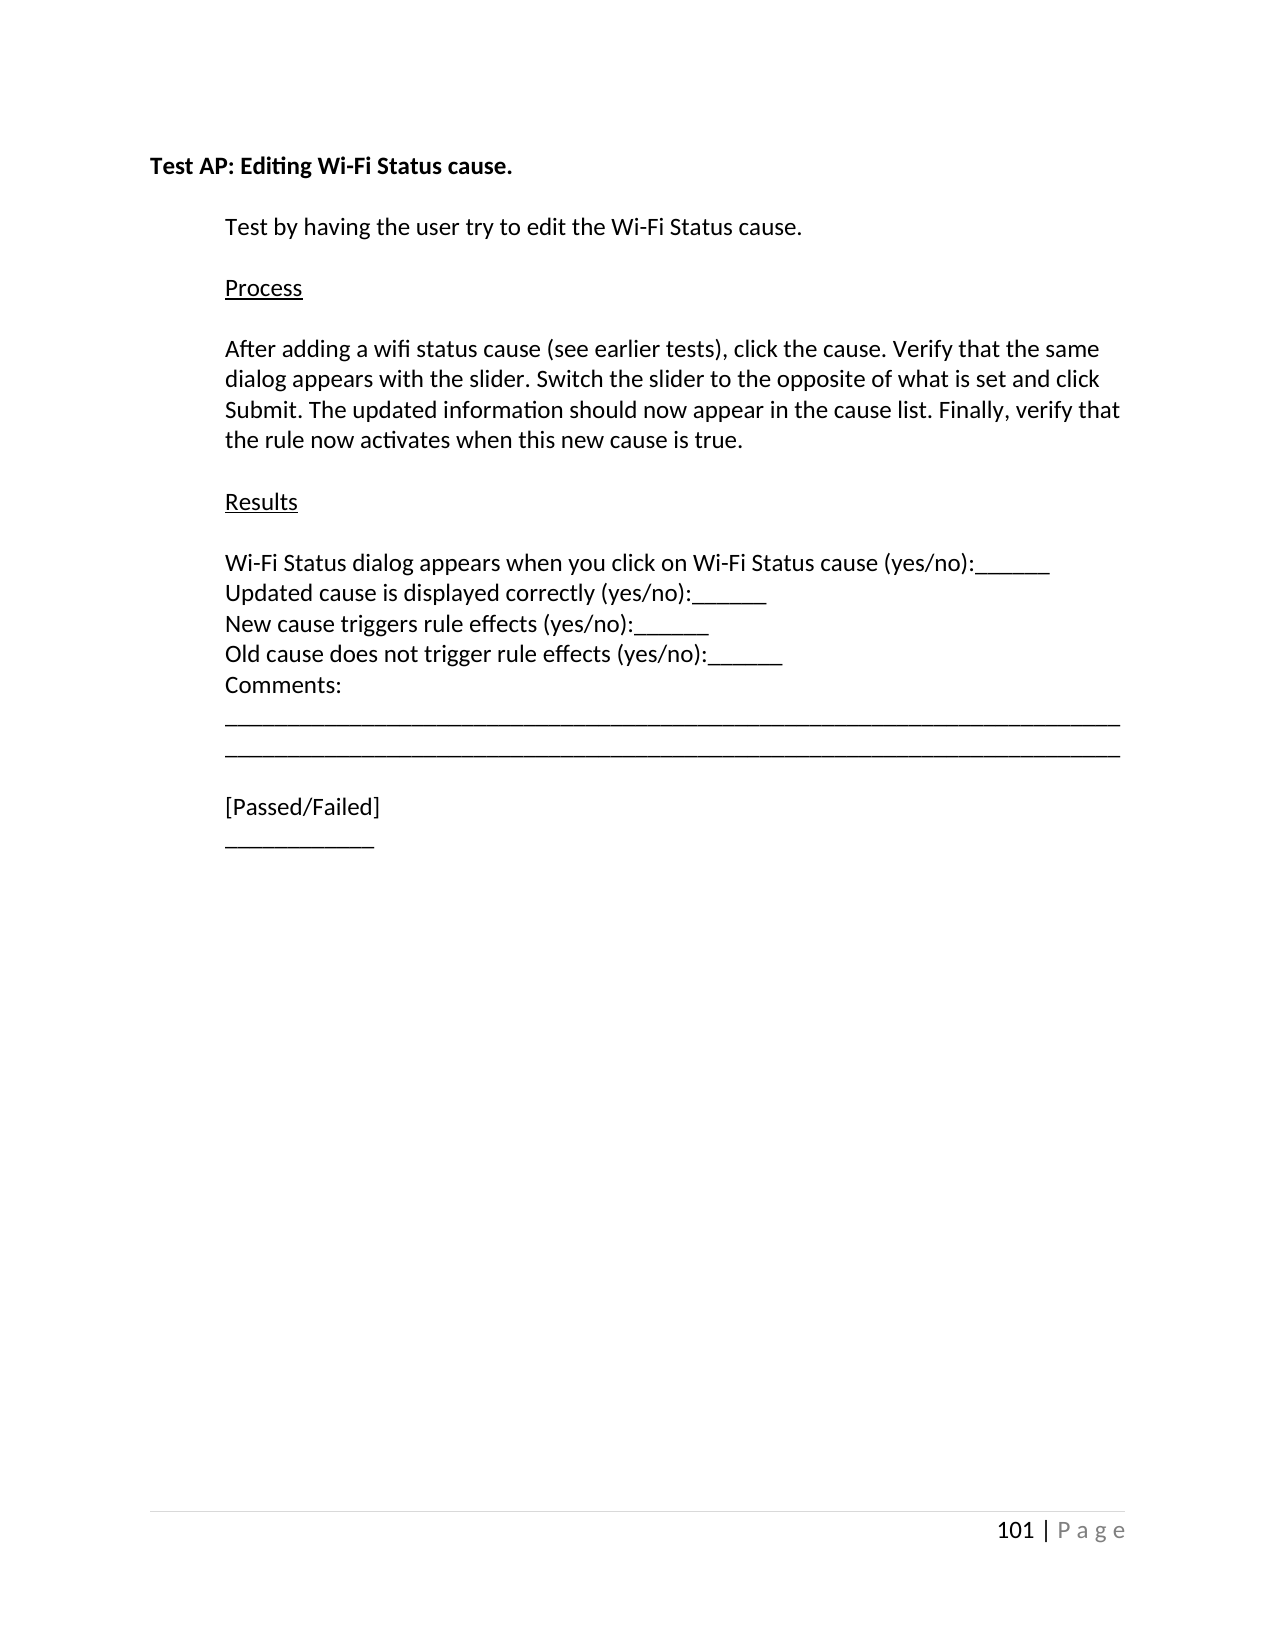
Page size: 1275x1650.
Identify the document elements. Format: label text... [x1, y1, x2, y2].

text New cause triggers rule effects (yes/no):______ [225, 608, 1125, 638]
text Process [225, 272, 1125, 303]
text Results [225, 486, 1125, 516]
text Comments: [225, 669, 1125, 699]
list ________________________________________________________________________ [225, 699, 1125, 730]
text Test AP: Editing Wi-Fi Status cause. [150, 150, 1125, 181]
text Old cause does not trigger rule effects (yes/no):______ [225, 638, 1125, 669]
list ____________ [225, 821, 1125, 852]
list ________________________________________________________________________ [225, 730, 1125, 760]
text Test by having the user try to edit the Wi-Fi Status cause. [225, 211, 1125, 242]
text Wi-Fi Status dialog appears when you click on Wi-Fi Status cause (yes/no):______ [225, 547, 1125, 577]
list [Passed/Failed] [225, 791, 1125, 821]
text Updated cause is displayed correctly (yes/no):______ [225, 577, 1125, 608]
text After adding a wifi status cause (see earlier tests), click the cause. Verify that the same dialog appears with the slider. Switch the slider to the opposite of what is set and click Submit. The updated information should now appear in the cause list. Finally, verify that the rule now activates when this new cause is true. [225, 333, 1125, 455]
